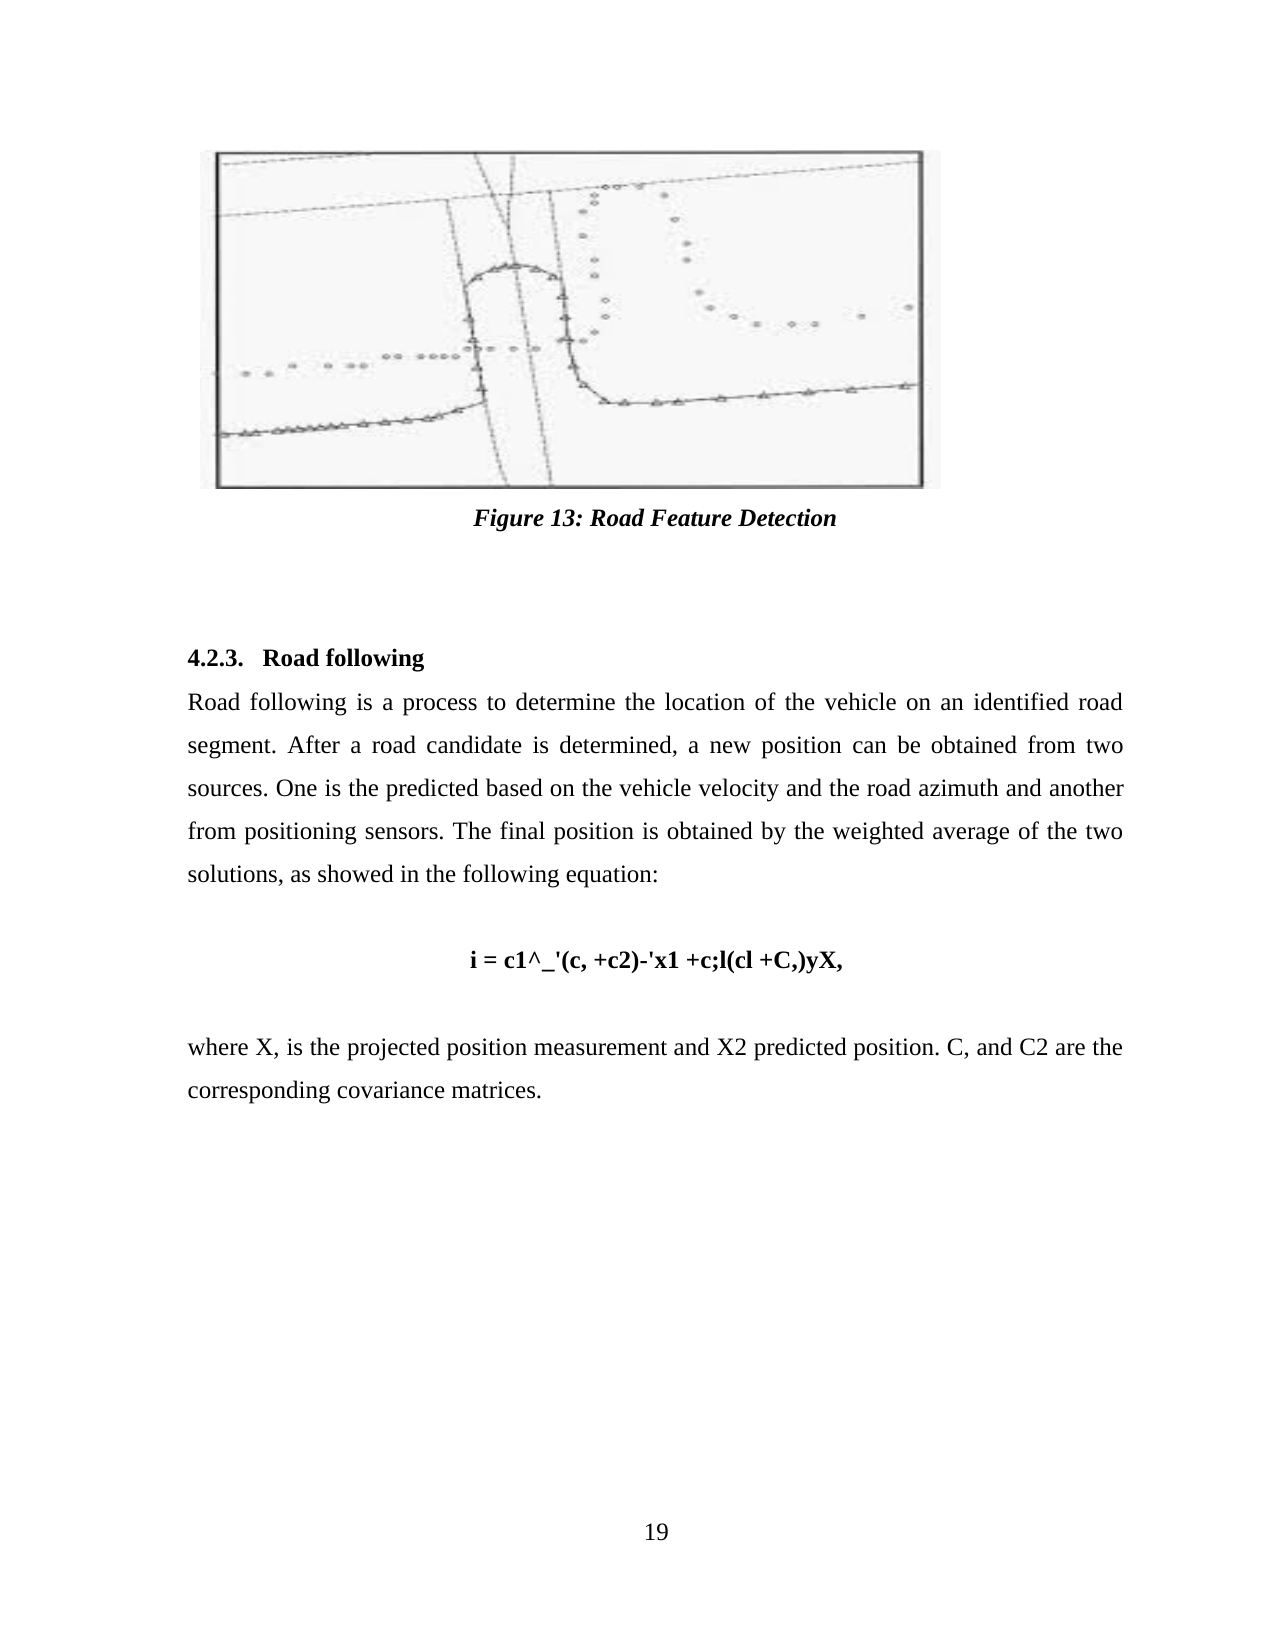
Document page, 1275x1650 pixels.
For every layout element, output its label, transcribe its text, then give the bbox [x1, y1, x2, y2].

text i = c1^_'(c, +c2)-'x1 +c;l(cl +C,)yX, [187, 945, 1125, 974]
picture [200, 150, 941, 489]
text Road following is a process to determine the location of the vehicle on an identified road segment. After a road candidate is determined, a new position can be obtained from two sources. One is the predicted based on the vehicle velocity and the road azimuth and another from positioning sensors. The final position is obtained by the weighted average of the two solutions, as showed in the following equation: [187, 687, 1125, 888]
subtitle Road following [187, 643, 1125, 672]
text Figure 13: Road Feature Detection [187, 503, 1125, 532]
text where X, is the projected position measurement and X2 predicted position. C, and C2 are the corresponding covariance matrices. [187, 1032, 1125, 1103]
